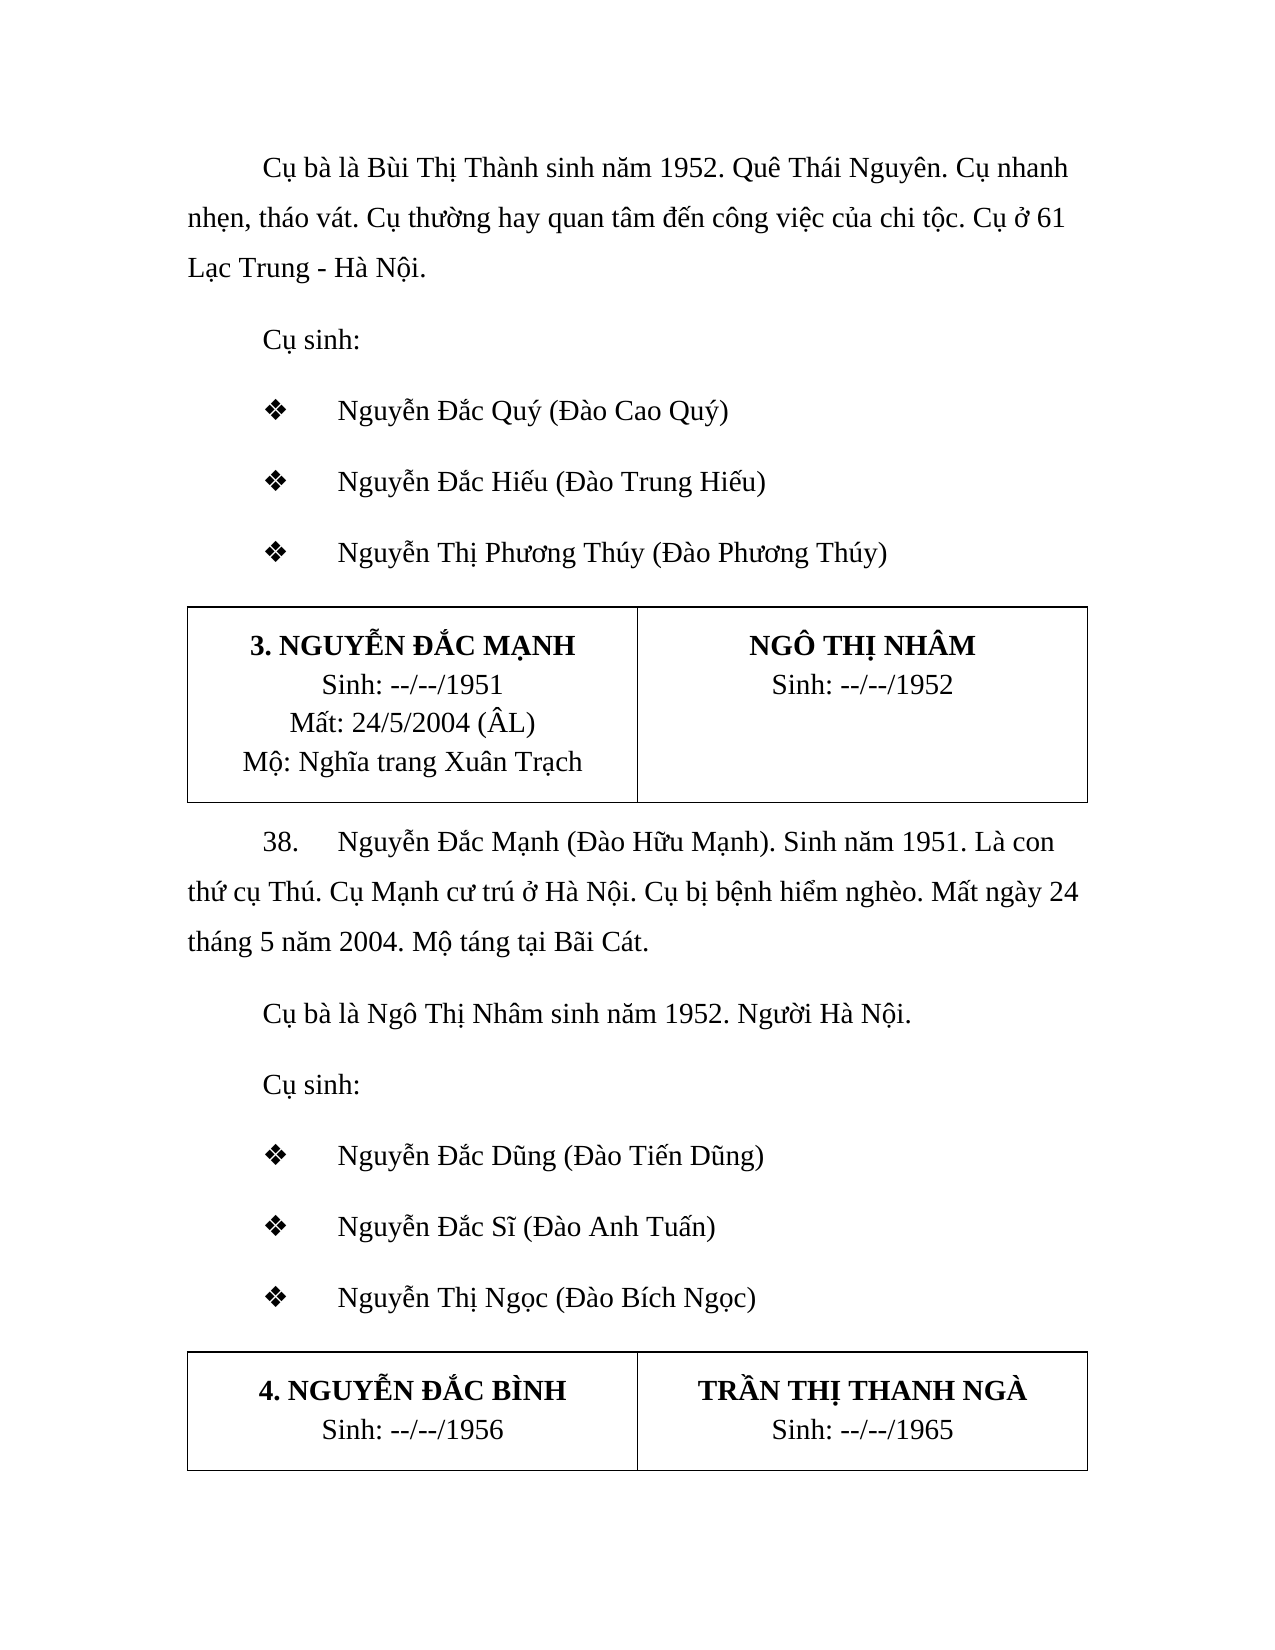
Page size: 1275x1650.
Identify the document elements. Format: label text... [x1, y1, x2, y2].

text Cụ sinh: [187, 322, 1087, 355]
text ❖ Nguyễn Đắc Hiếu (Đào Trung Hiếu) [187, 464, 1087, 498]
text Cụ bà là Ngô Thị Nhâm sinh năm 1952. Người Hà Nội. [187, 996, 1087, 1029]
table_header 3. NGUYỄN ĐẮC MẠNH Sinh: --/--/1951 Mất: 24/5/2004 (ÂL) Mộ: Nghĩa trang Xuân Trạch [188, 608, 637, 802]
text ❖ Nguyễn Thị Ngọc (Đào Bích Ngọc) [187, 1280, 1087, 1314]
text ❖ Nguyễn Đắc Dũng (Đào Tiến Dũng) [187, 1138, 1087, 1172]
text ❖ Nguyễn Đắc Quý (Đào Cao Quý) [187, 393, 1087, 426]
text Cụ sinh: [187, 1067, 1087, 1100]
text ❖ Nguyễn Đắc Sĩ (Đào Anh Tuấn) [187, 1209, 1087, 1243]
table_header NGÔ THỊ NHÂM Sinh: --/--/1952 [638, 608, 1087, 802]
text Cụ bà là Bùi Thị Thành sinh năm 1952. Quê Thái Nguyên. Cụ nhanh nhẹn, tháo vát. Cụ thường hay quan tâm đến công việc của chi tộc. Cụ ở 61 Lạc Trung - Hà Nội. [187, 150, 1087, 284]
text 38. Nguyễn Đắc Mạnh (Đào Hữu Mạnh). Sinh năm 1951. Là con thứ cụ Thú. Cụ Mạnh cư trú ở Hà Nội. Cụ bị bệnh hiểm nghèo. Mất ngày 24 tháng 5 năm 2004. Mộ táng tại Bãi Cát. [187, 824, 1087, 958]
text ❖ Nguyễn Thị Phương Thúy (Đào Phương Thúy) [187, 535, 1087, 569]
table_header 4. NGUYỄN ĐẮC BÌNH Sinh: --/--/1956 [188, 1353, 637, 1470]
table_header TRẦN THỊ THANH NGÀ Sinh: --/--/1965 [638, 1353, 1087, 1470]
